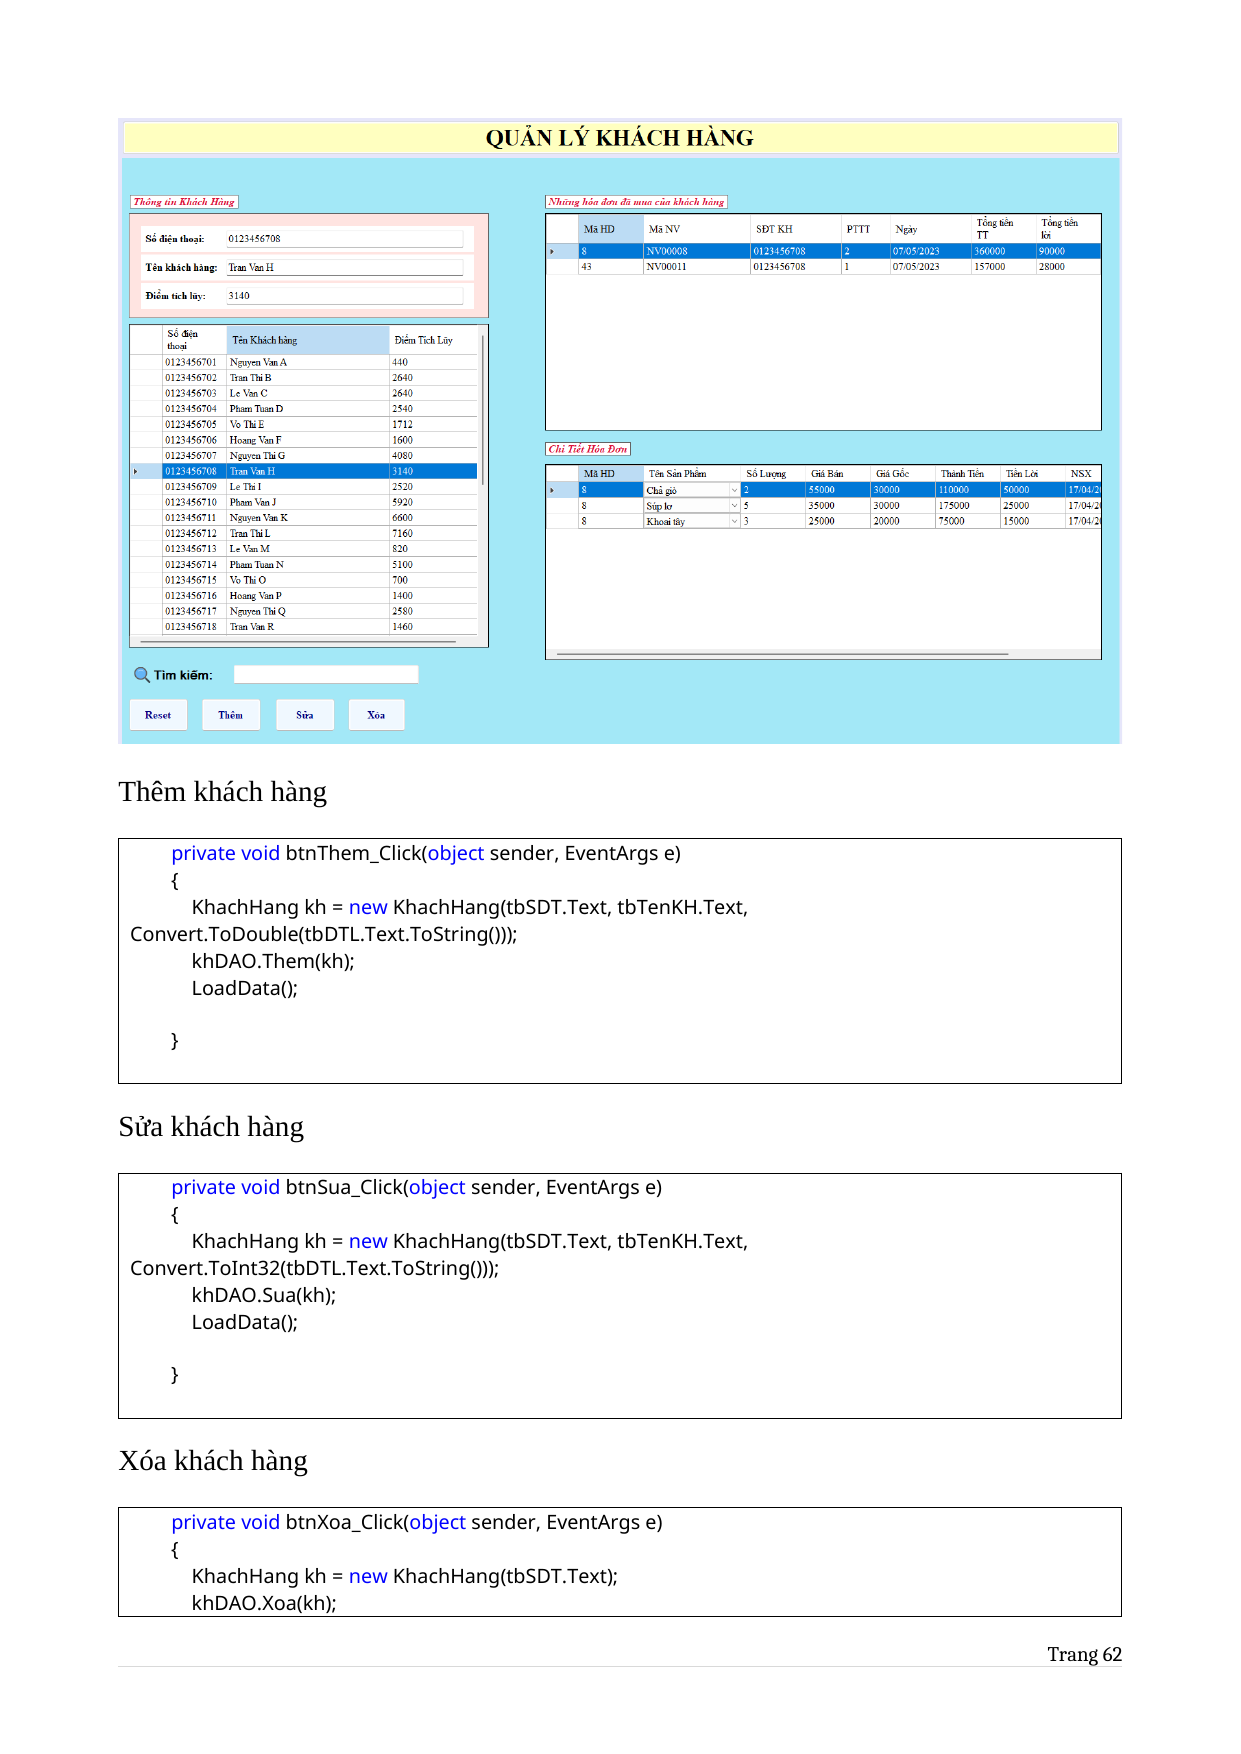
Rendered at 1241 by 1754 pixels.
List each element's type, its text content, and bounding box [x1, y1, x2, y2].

picture [118, 118, 1123, 744]
text Thêm khách hàng [118, 774, 1122, 808]
text Sửa khách hàng [118, 1109, 1122, 1143]
table_header private void btnThem_Click(object sender, EventArgs e) { KhachHang kh = new KhachHang(tbSDT.Text, tbTenKH.Text, Convert.ToDouble(tbDTL.Text.ToString())); khDAO.Them(kh); LoadData(); } [119, 839, 1121, 1083]
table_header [119, 1508, 1121, 1616]
text Xóa khách hàng [118, 1443, 1122, 1477]
table_header private void btnSua_Click(object sender, EventArgs e) { KhachHang kh = new KhachHang(tbSDT.Text, tbTenKH.Text, Convert.ToInt32(tbDTL.Text.ToString())); khDAO.Sua(kh); LoadData(); } [119, 1174, 1121, 1417]
